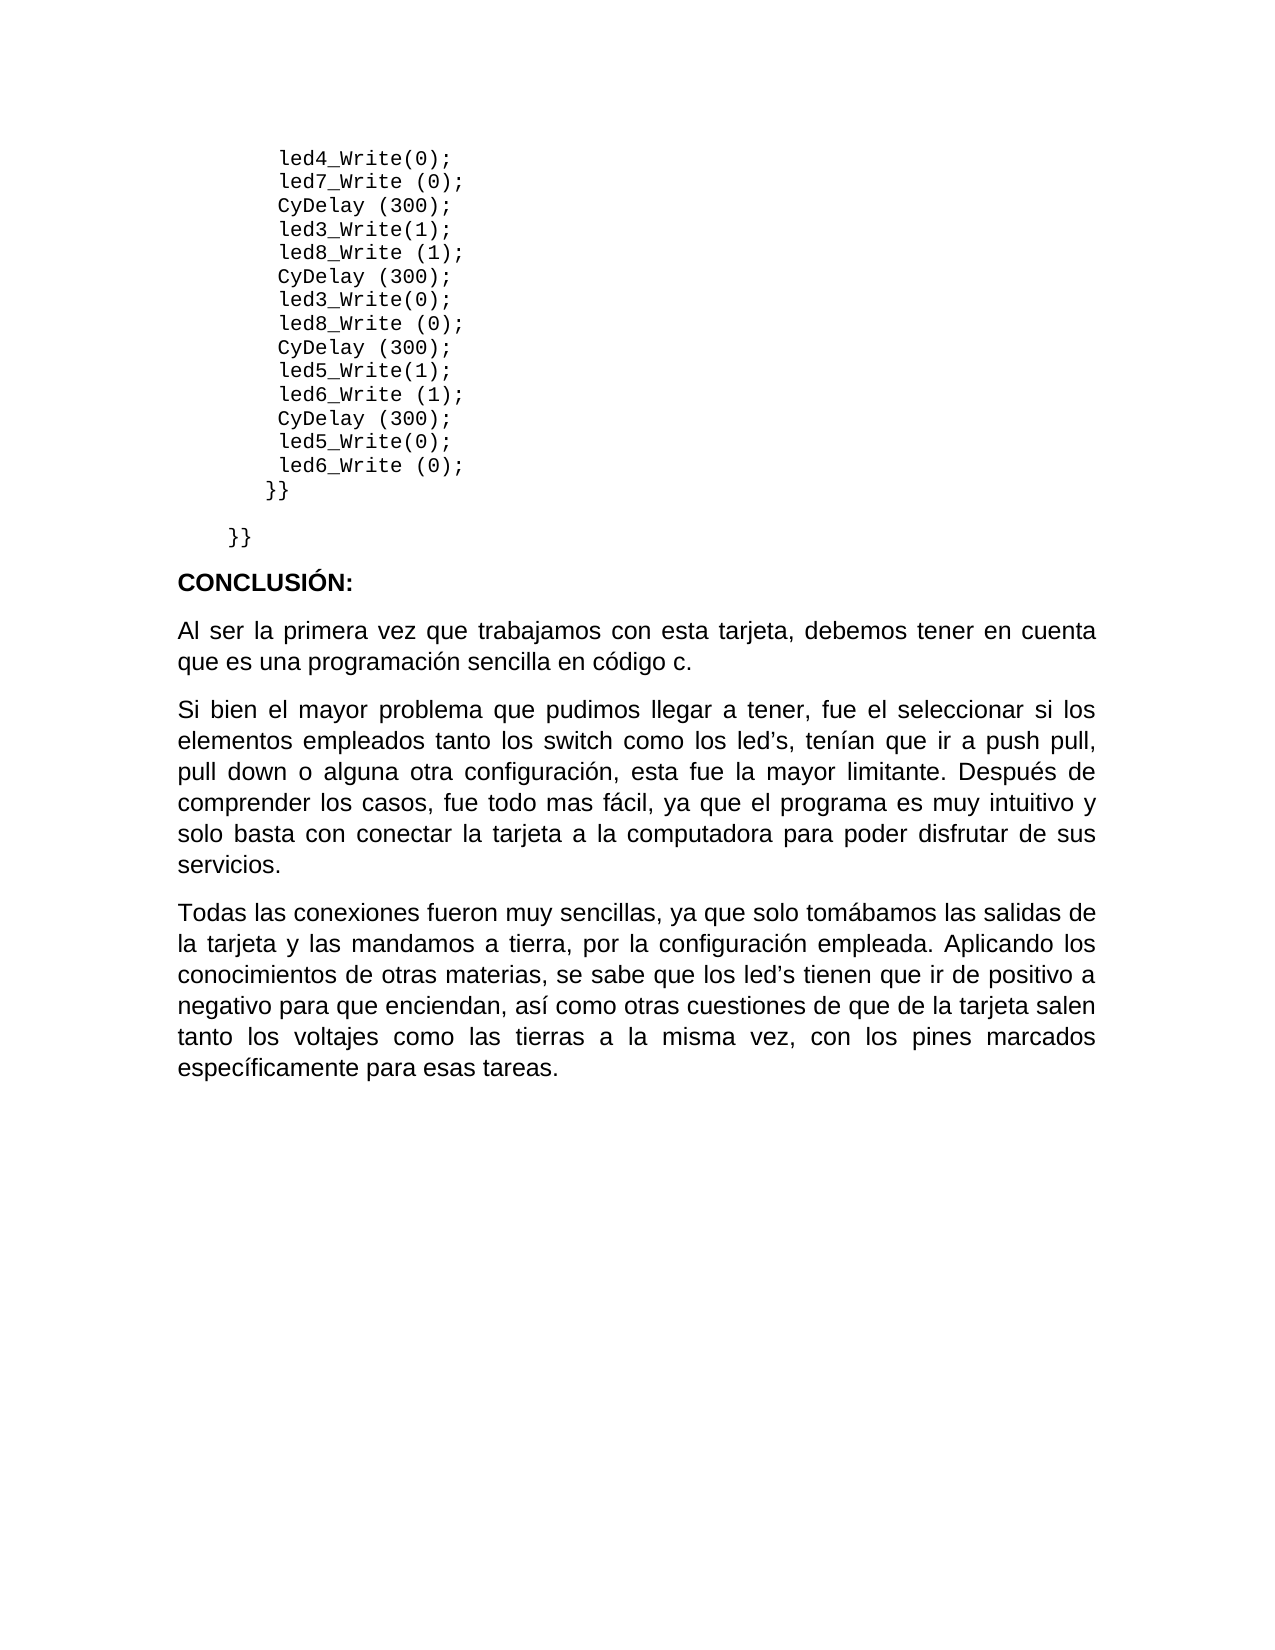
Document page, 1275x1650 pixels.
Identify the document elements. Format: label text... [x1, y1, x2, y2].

text CyDelay (300); [177, 195, 1098, 218]
text led8_Write (0); [177, 313, 1098, 337]
text led5_Write(0); [177, 431, 1098, 455]
text led5_Write(1); [177, 360, 1098, 384]
text }} [177, 479, 1098, 502]
text led4_Write(0); [177, 148, 1098, 171]
text CONCLUSIÓN: [177, 568, 1098, 597]
text Todas las conexiones fueron muy sencillas, ya que solo tomábamos las salidas de la tarjeta y las mandamos a tierra, por la configuración empleada. Aplicando los conocimientos de otras materias, se sabe que los led’s tienen que ir de positivo a negativo para que enciendan, así como otras cuestiones de que de la tarjeta salen tanto los voltajes como las tierras a la misma vez, con los pines marcados específicamente para esas tareas. [177, 897, 1098, 1081]
text CyDelay (300); [177, 266, 1098, 289]
text Al ser la primera vez que trabajamos con esta tarjeta, debemos tener en cuenta que es una programación sencilla en código c. [177, 616, 1098, 676]
text led6_Write (0); [177, 455, 1098, 479]
text led3_Write(1); [177, 218, 1098, 242]
text }} [177, 526, 1098, 549]
text Si bien el mayor problema que pudimos llegar a tener, fue el seleccionar si los elementos empleados tanto los switch como los led’s, tenían que ir a push pull, pull down o alguna otra configuración, esta fue la mayor limitante. Después de comprender los casos, fue todo mas fácil, ya que el programa es muy intuitivo y solo basta con conectar la tarjeta a la computadora para poder disfrutar de sus servicios. [177, 694, 1098, 878]
text CyDelay (300); [177, 337, 1098, 360]
text led6_Write (1); [177, 384, 1098, 408]
text led3_Write(0); [177, 289, 1098, 313]
text led7_Write (0); [177, 171, 1098, 195]
text led8_Write (1); [177, 242, 1098, 266]
text CyDelay (300); [177, 408, 1098, 431]
